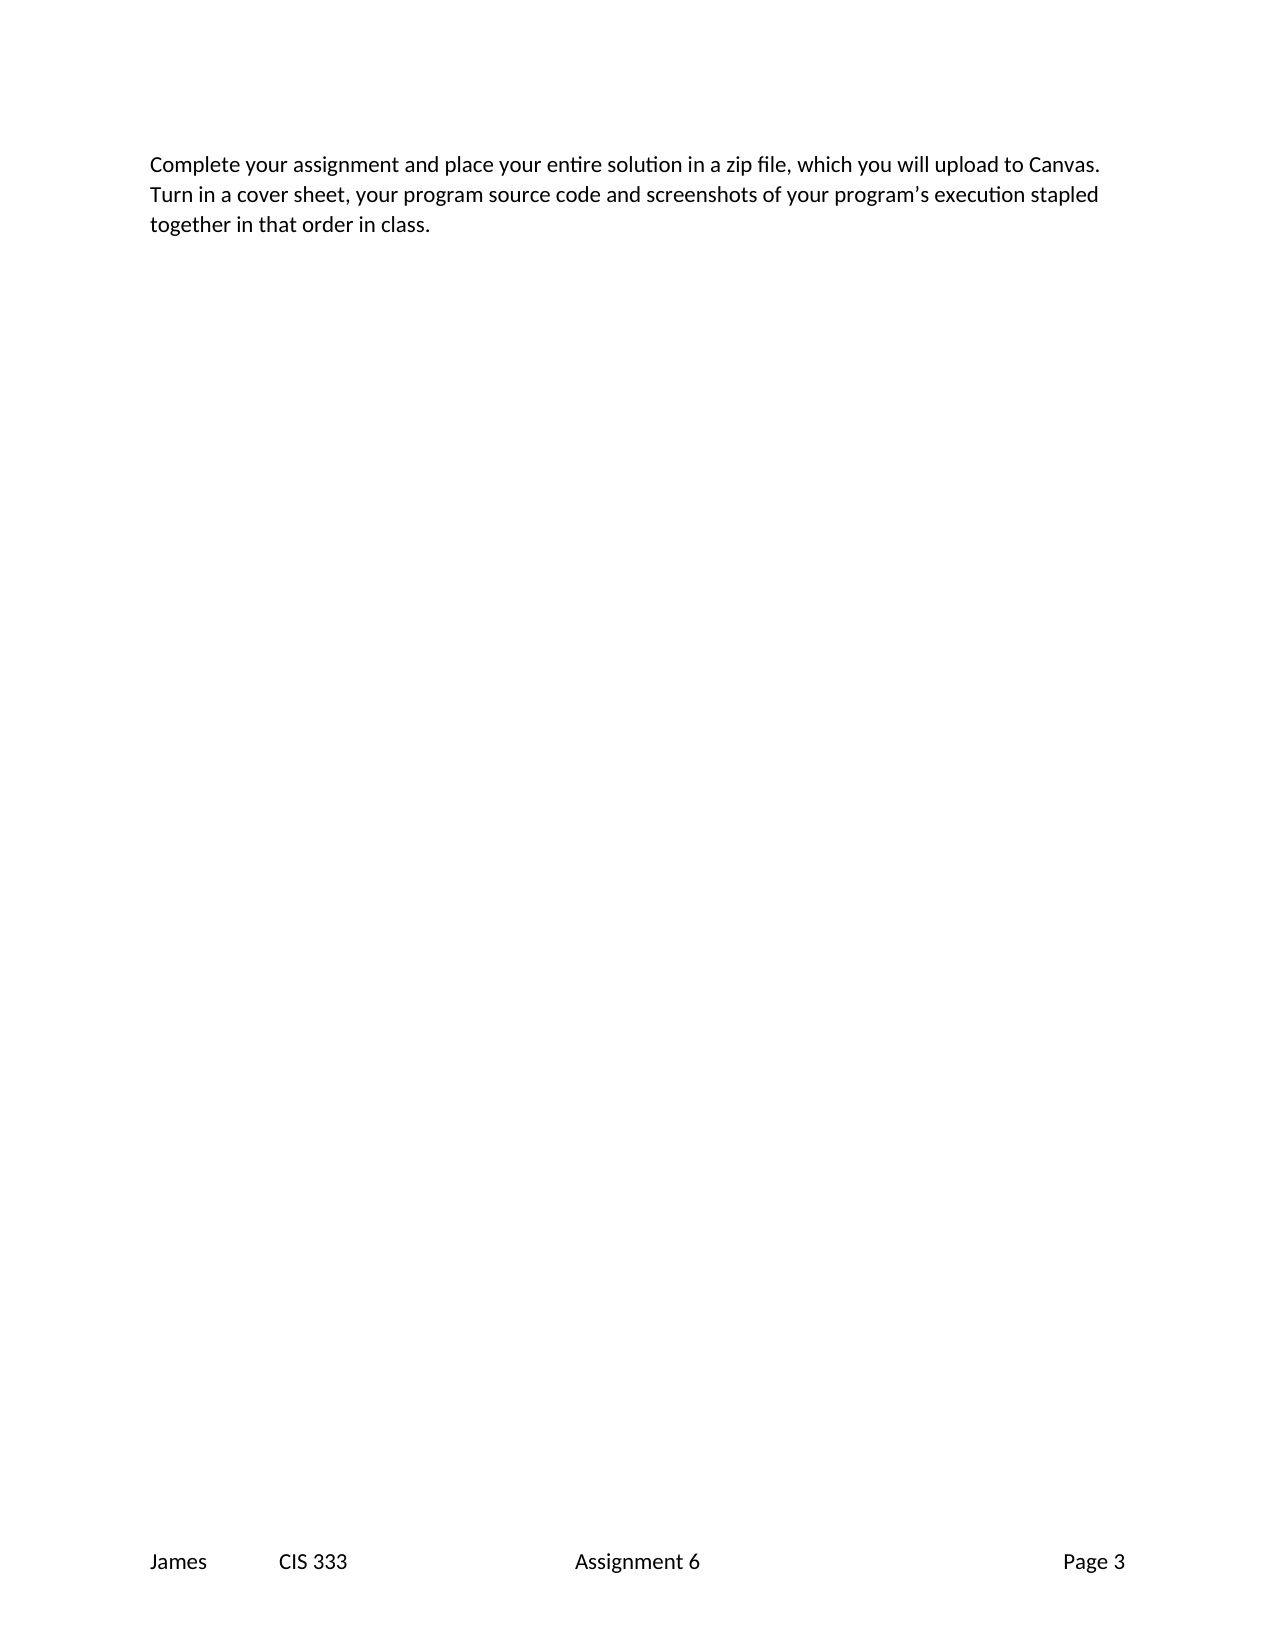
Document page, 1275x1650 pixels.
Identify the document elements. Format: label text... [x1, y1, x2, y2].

text Complete your assignment and place your entire solution in a zip file, which you will upload to Canvas. Turn in a cover sheet, your program source code and screenshots of your program’s execution stapled together in that order in class. [150, 150, 1125, 238]
